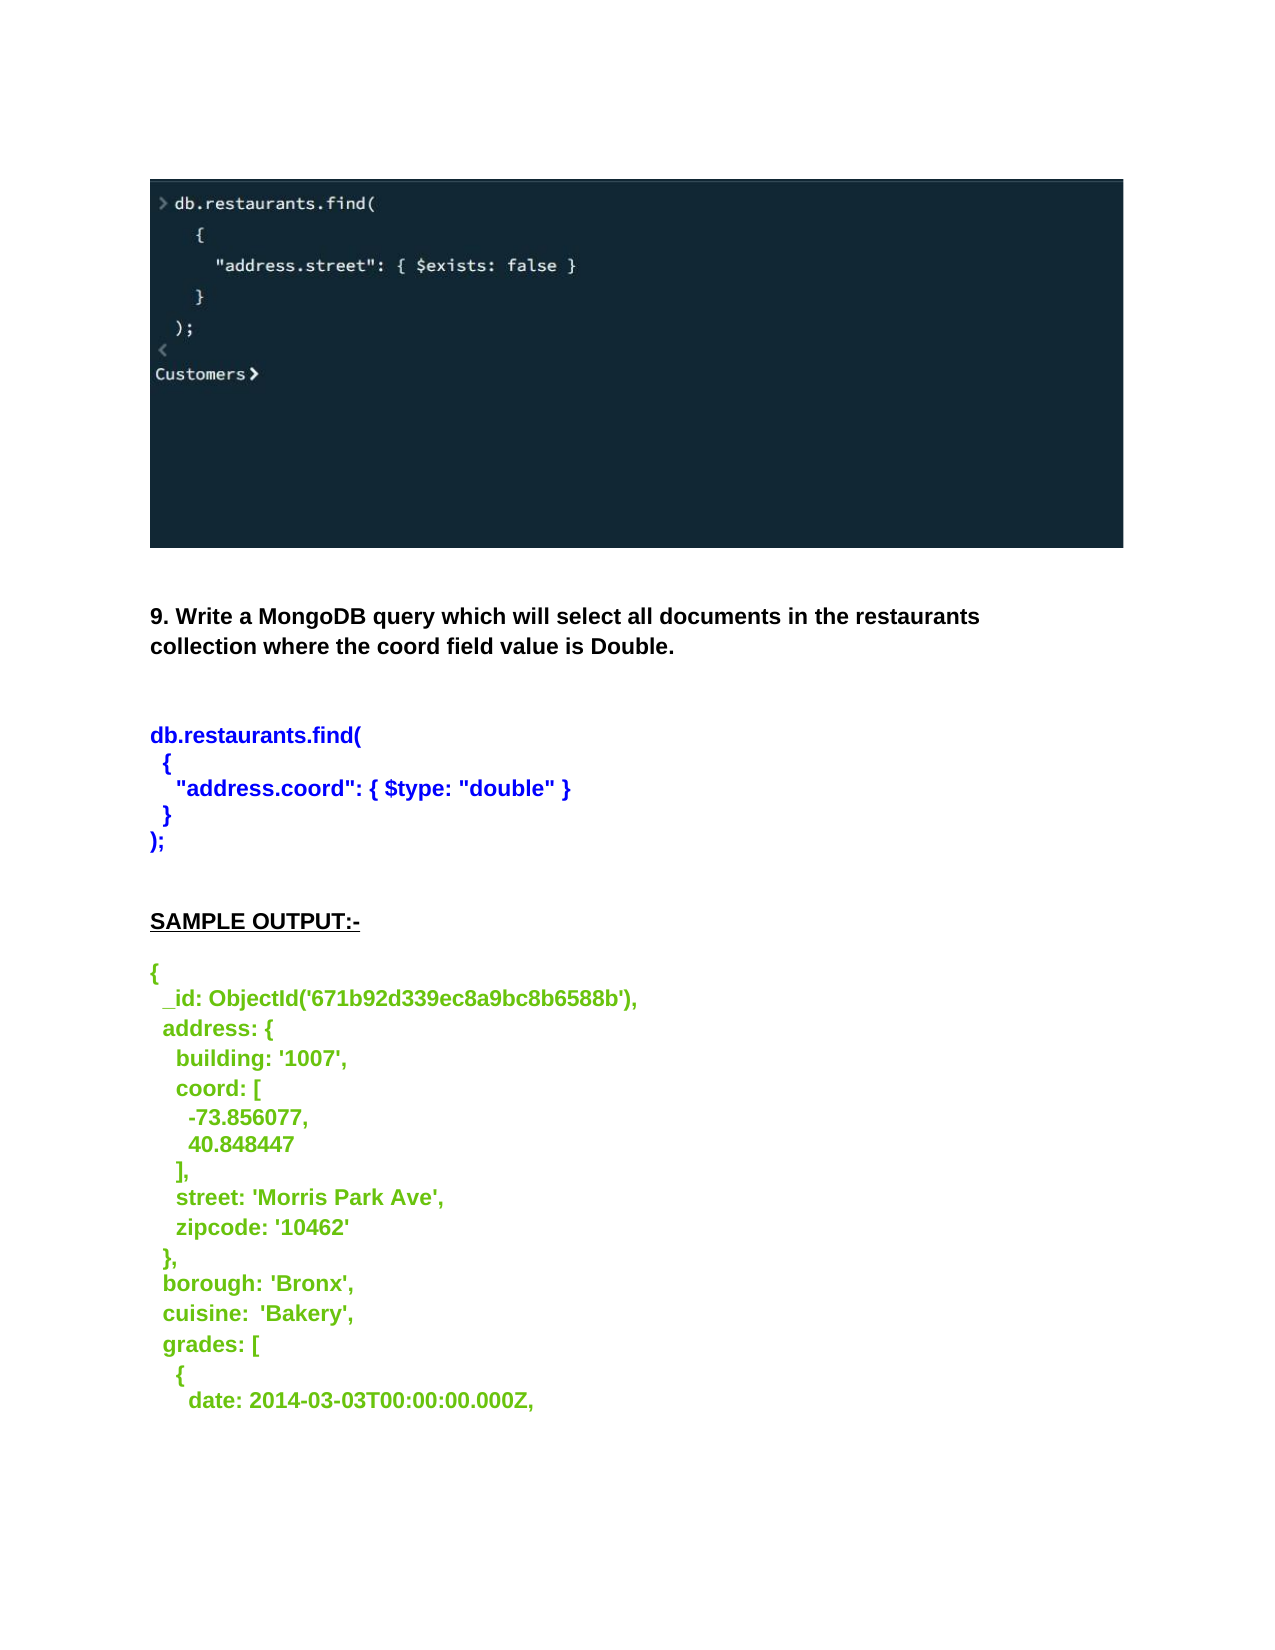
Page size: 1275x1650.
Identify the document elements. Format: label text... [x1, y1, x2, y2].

text ); [150, 828, 1225, 854]
text building: '1007', coord: [ [176, 1045, 386, 1101]
text { [150, 959, 1225, 985]
text date: 2014-03-03T00:00:00.000Z, [188, 1387, 1225, 1413]
list Write a MongoDB query which will select all documents in the restaurants collection where the coord field value is Double. [150, 603, 1093, 659]
text } [162, 802, 1225, 828]
text -73.856077, [188, 1105, 1225, 1131]
text street: 'Morris Park Ave', zipcode: '10462' [176, 1184, 467, 1241]
text { [162, 749, 1225, 775]
text ], [176, 1157, 1225, 1184]
text 40.848447 [188, 1131, 1225, 1157]
text { [176, 1361, 1225, 1387]
picture [150, 179, 1124, 548]
text borough: 'Bronx', cuisine: 'Bakery', grades: [ [162, 1270, 354, 1357]
text }, [162, 1244, 1225, 1270]
text "address.coord": { $type: "double" } [176, 775, 1225, 802]
text SAMPLE OUTPUT:- [150, 908, 1225, 935]
text db.restaurants.find( [150, 723, 1225, 749]
text _id: ObjectId('671b92d339ec8a9bc8b6588b'), address: { [162, 985, 682, 1041]
